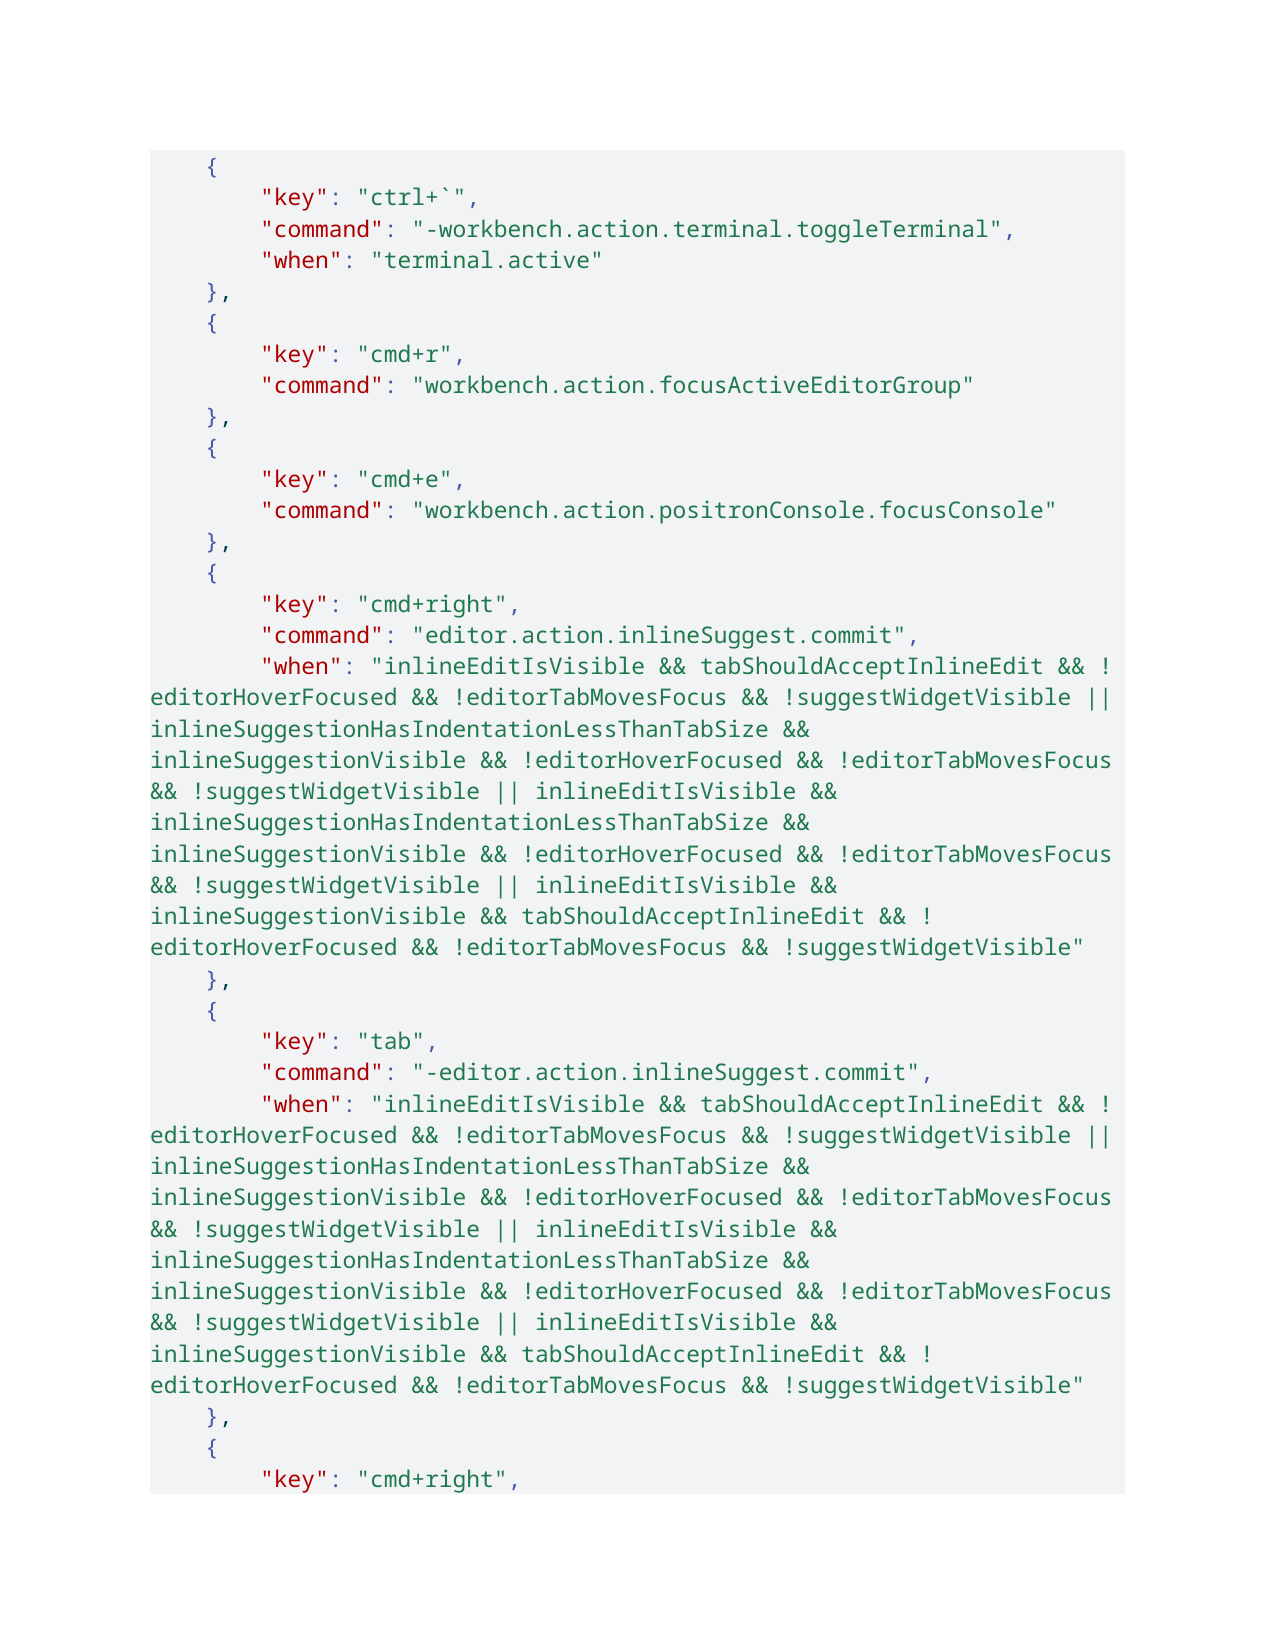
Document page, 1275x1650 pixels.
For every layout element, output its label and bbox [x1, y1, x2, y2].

text [150, 150, 1125, 1494]
